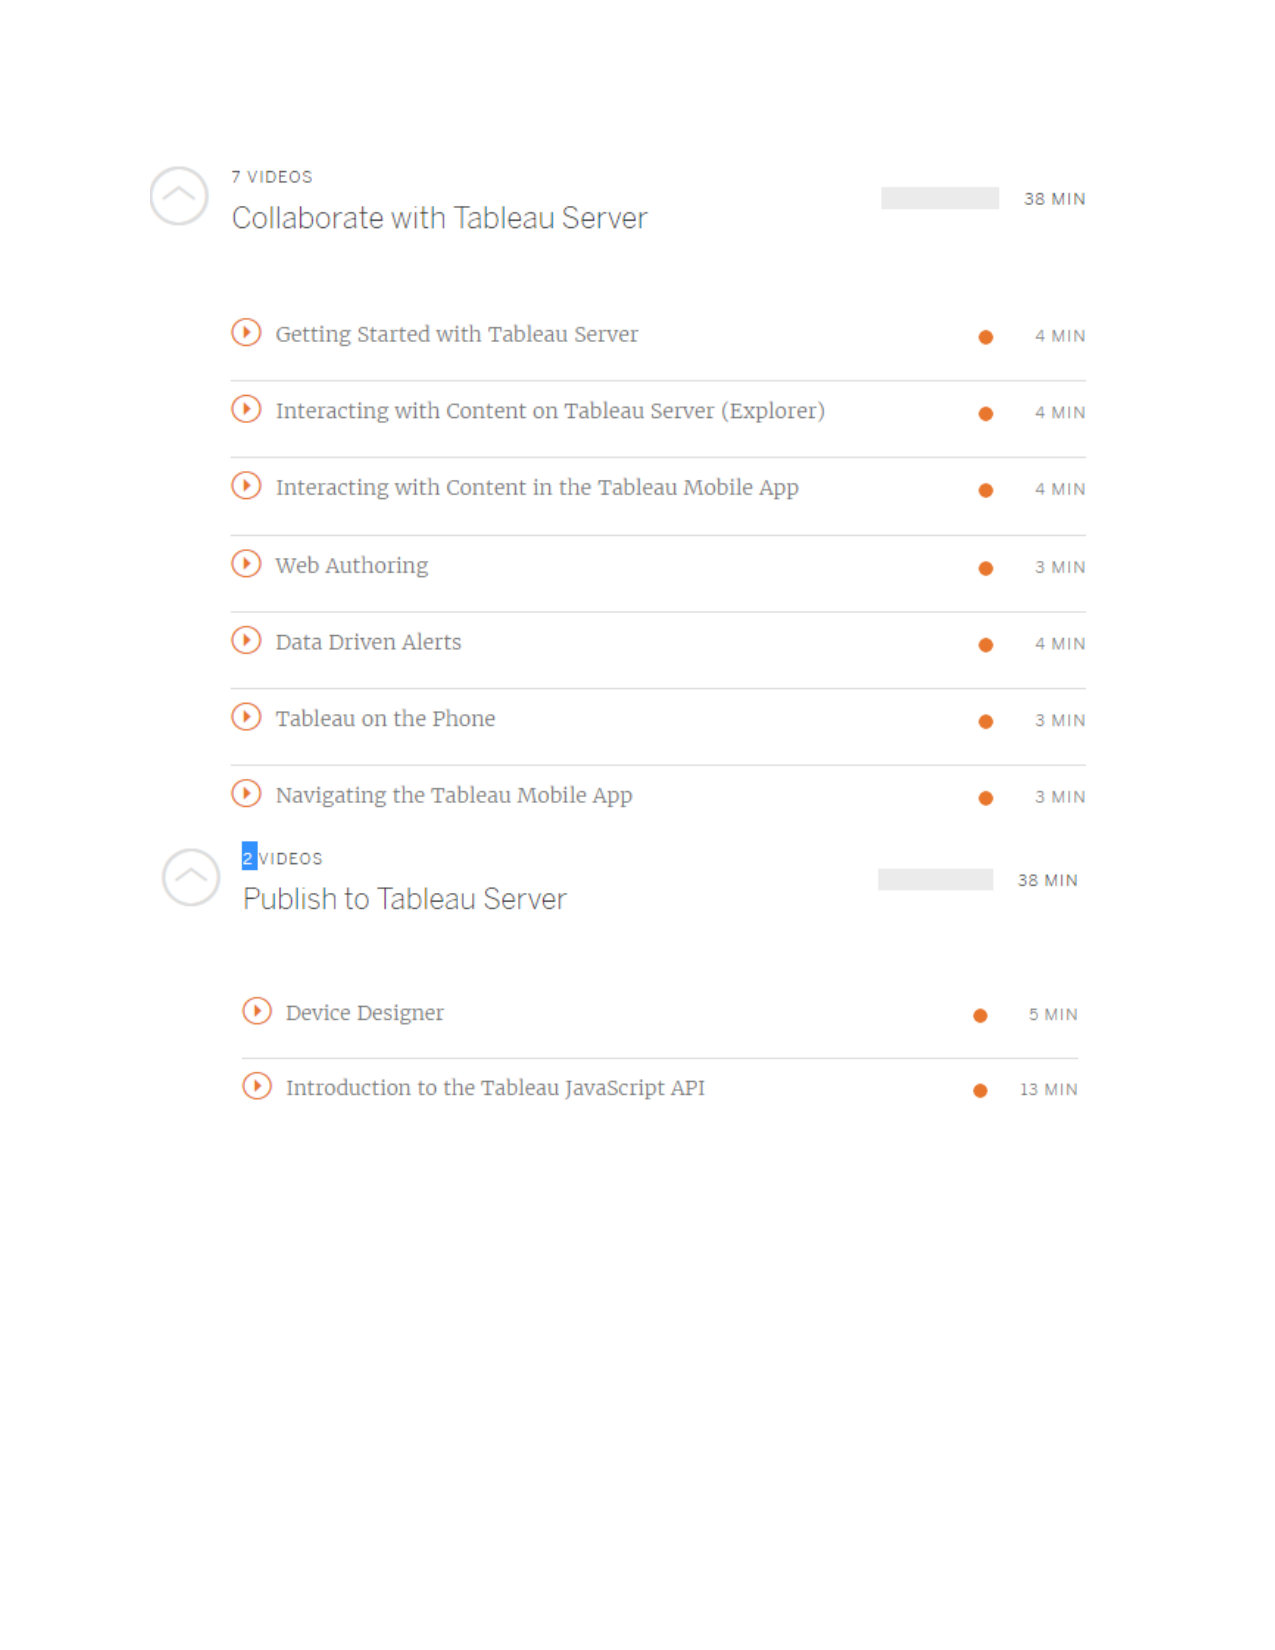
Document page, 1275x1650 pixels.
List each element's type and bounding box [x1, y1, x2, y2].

picture [150, 830, 1125, 1153]
picture [150, 150, 1125, 828]
